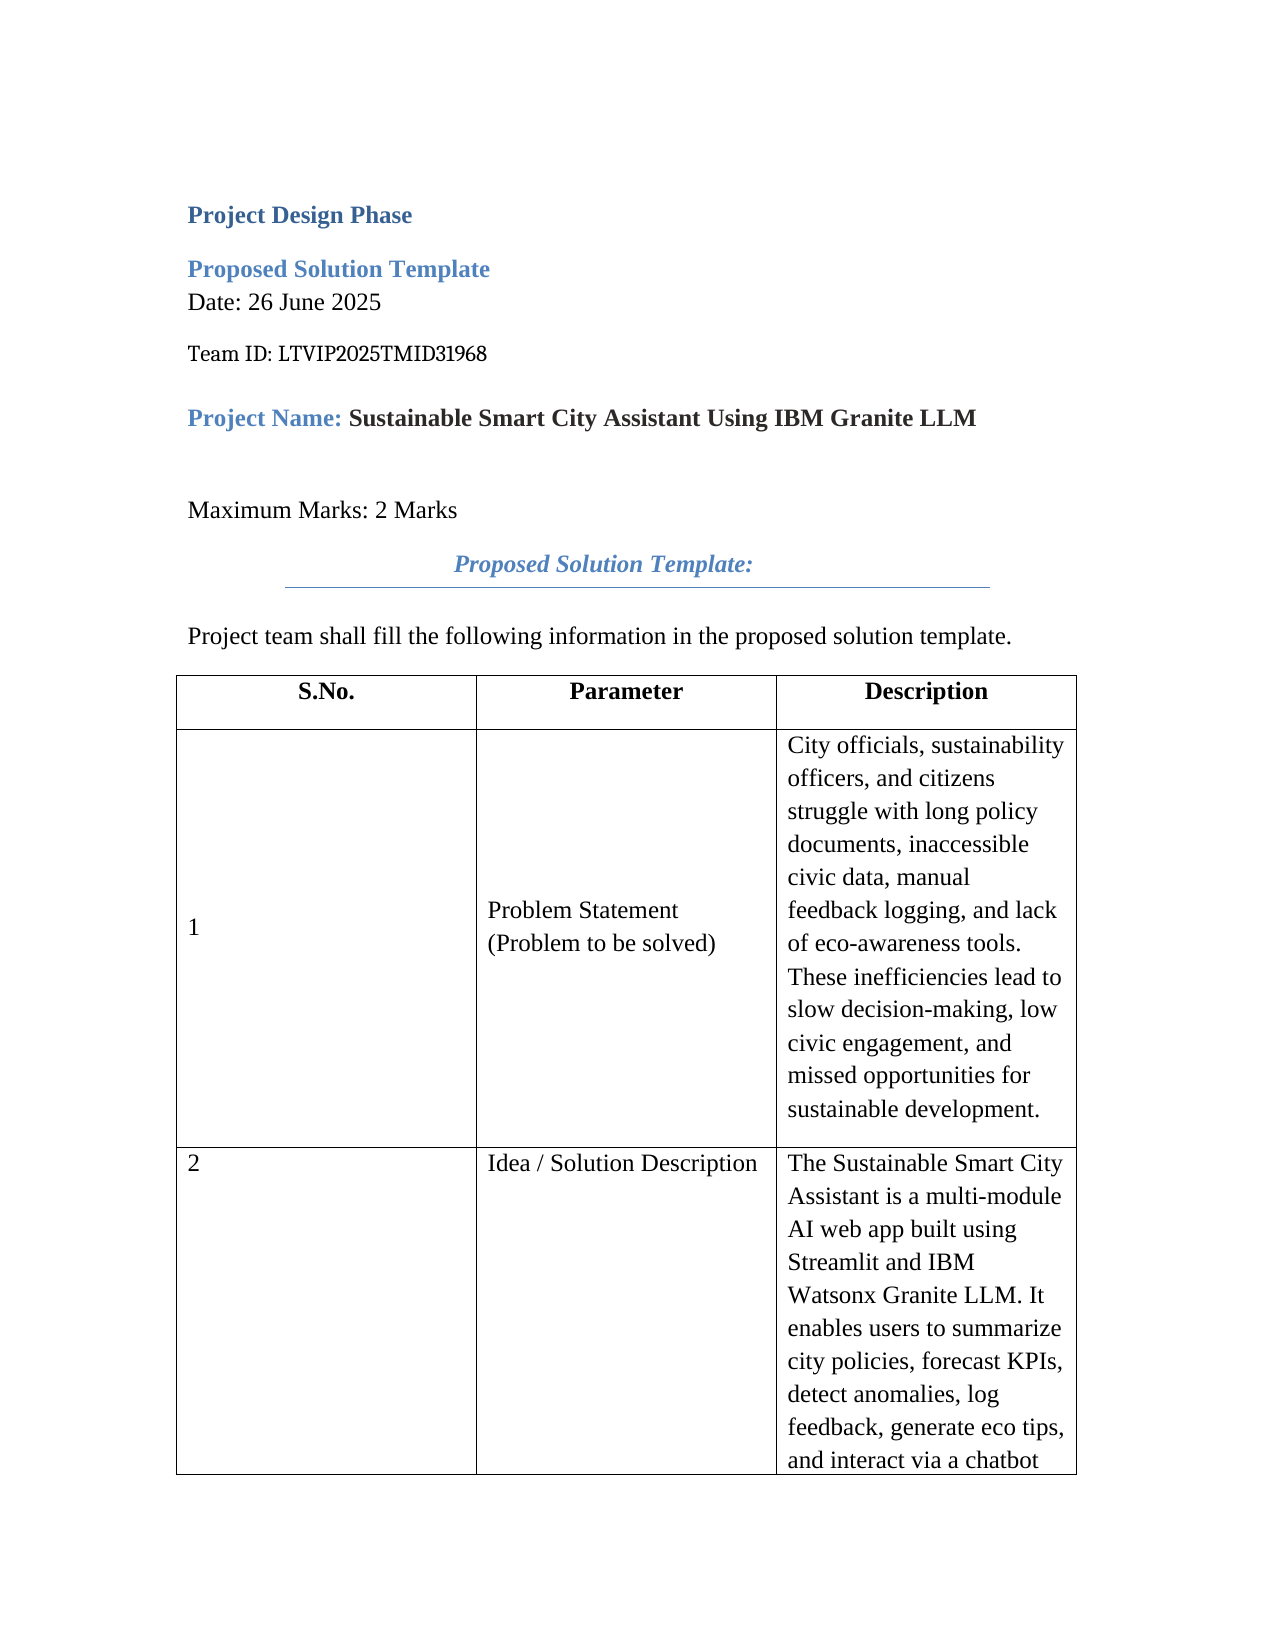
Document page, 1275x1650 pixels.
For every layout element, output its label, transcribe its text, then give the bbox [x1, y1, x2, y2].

subtitle Project Design Phase [187, 200, 1087, 229]
text Date: 26 June 2025 [187, 287, 1087, 316]
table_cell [477, 1148, 776, 1474]
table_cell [777, 1148, 1076, 1474]
text Project team shall fill the following information in the proposed solution template. [187, 621, 1087, 650]
table_cell Problem Statement (Problem to be solved) [477, 730, 776, 1147]
table_header Description [777, 676, 1076, 729]
text Maximum Marks: 2 Marks [187, 496, 1087, 524]
subtitle Project Name: Sustainable Smart City Assistant Using IBM Granite LLM [187, 392, 1087, 431]
subtitle Proposed Solution Template [187, 254, 1087, 283]
table_header S.No. [177, 676, 476, 729]
table_header Parameter [477, 676, 776, 729]
text Team ID: LTVIP2025TMID31968 [187, 341, 1087, 367]
text Proposed Solution Template: [285, 549, 990, 587]
table_cell 1 [177, 730, 476, 1147]
table_cell City officials, sustainability officers, and citizens struggle with long policy documents, inaccessible civic data, manual feedback logging, and lack of eco-awareness tools. These inefficiencies lead to slow decision-making, low civic engagement, and missed opportunities for sustainable development. [777, 730, 1076, 1147]
table_cell 2 [177, 1148, 476, 1474]
